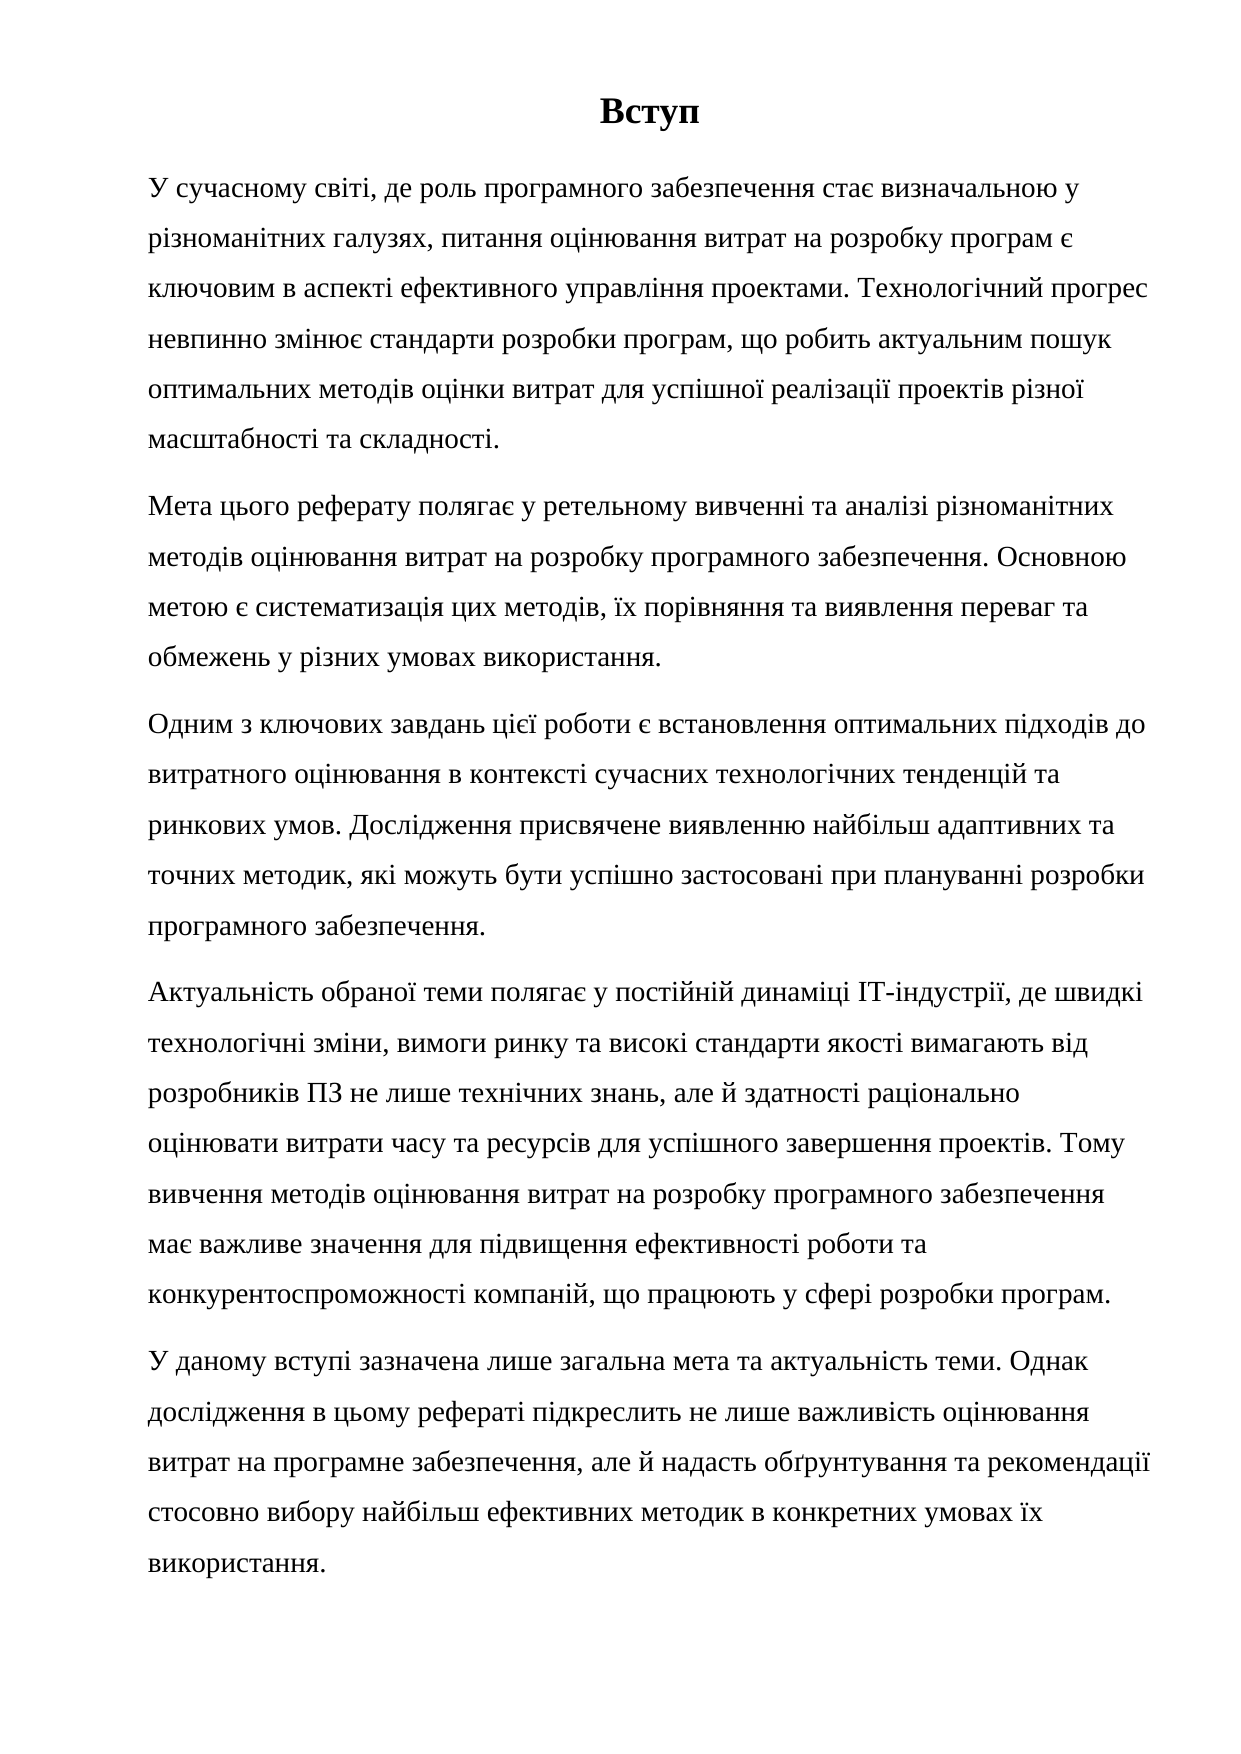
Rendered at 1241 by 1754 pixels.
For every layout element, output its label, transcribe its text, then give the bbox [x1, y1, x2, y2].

text Одним з ключових завдань цієї роботи є встановлення оптимальних підходів до витратного оцінювання в контексті сучасних технологічних тенденцій та ринкових умов. Дослідження присвячене виявленню найбільш адаптивних та точних методик, які можуть бути успішно застосовані при плануванні розробки програмного забезпечення. [148, 706, 1152, 941]
text У сучасному світі, де роль програмного забезпечення стає визначальною у різноманітних галузях, питання оцінювання витрат на розробку програм є ключовим в аспекті ефективного управління проектами. Технологічний прогрес невпинно змінює стандарти розробки програм, що робить актуальним пошук оптимальних методів оцінки витрат для успішної реалізації проектів різної масштабності та складності. [148, 170, 1152, 455]
text Вступ [148, 88, 1152, 132]
text У даному вступі зазначена лише загальна мета та актуальність теми. Однак дослідження в цьому рефераті підкреслить не лише важливість оцінювання витрат на програмне забезпечення, але й надасть обґрунтування та рекомендації стосовно вибору найбільш ефективних методик в конкретних умовах їх використання. [148, 1343, 1152, 1578]
text Мета цього реферату полягає у ретельному вивченні та аналізі різноманітних методів оцінювання витрат на розробку програмного забезпечення. Основною метою є систематизація цих методів, їх порівняння та виявлення переваг та обмежень у різних умовах використання. [148, 488, 1152, 673]
text Актуальність обраної теми полягає у постійній динаміці ІТ-індустрії, де швидкі технологічні зміни, вимоги ринку та високі стандарти якості вимагають від розробників ПЗ не лише технічних знань, але й здатності раціонально оцінювати витрати часу та ресурсів для успішного завершення проектів. Тому вивчення методів оцінювання витрат на розробку програмного забезпечення має важливе значення для підвищення ефективності роботи та конкурентоспроможності компаній, що працюють у сфері розробки програм. [148, 974, 1152, 1310]
